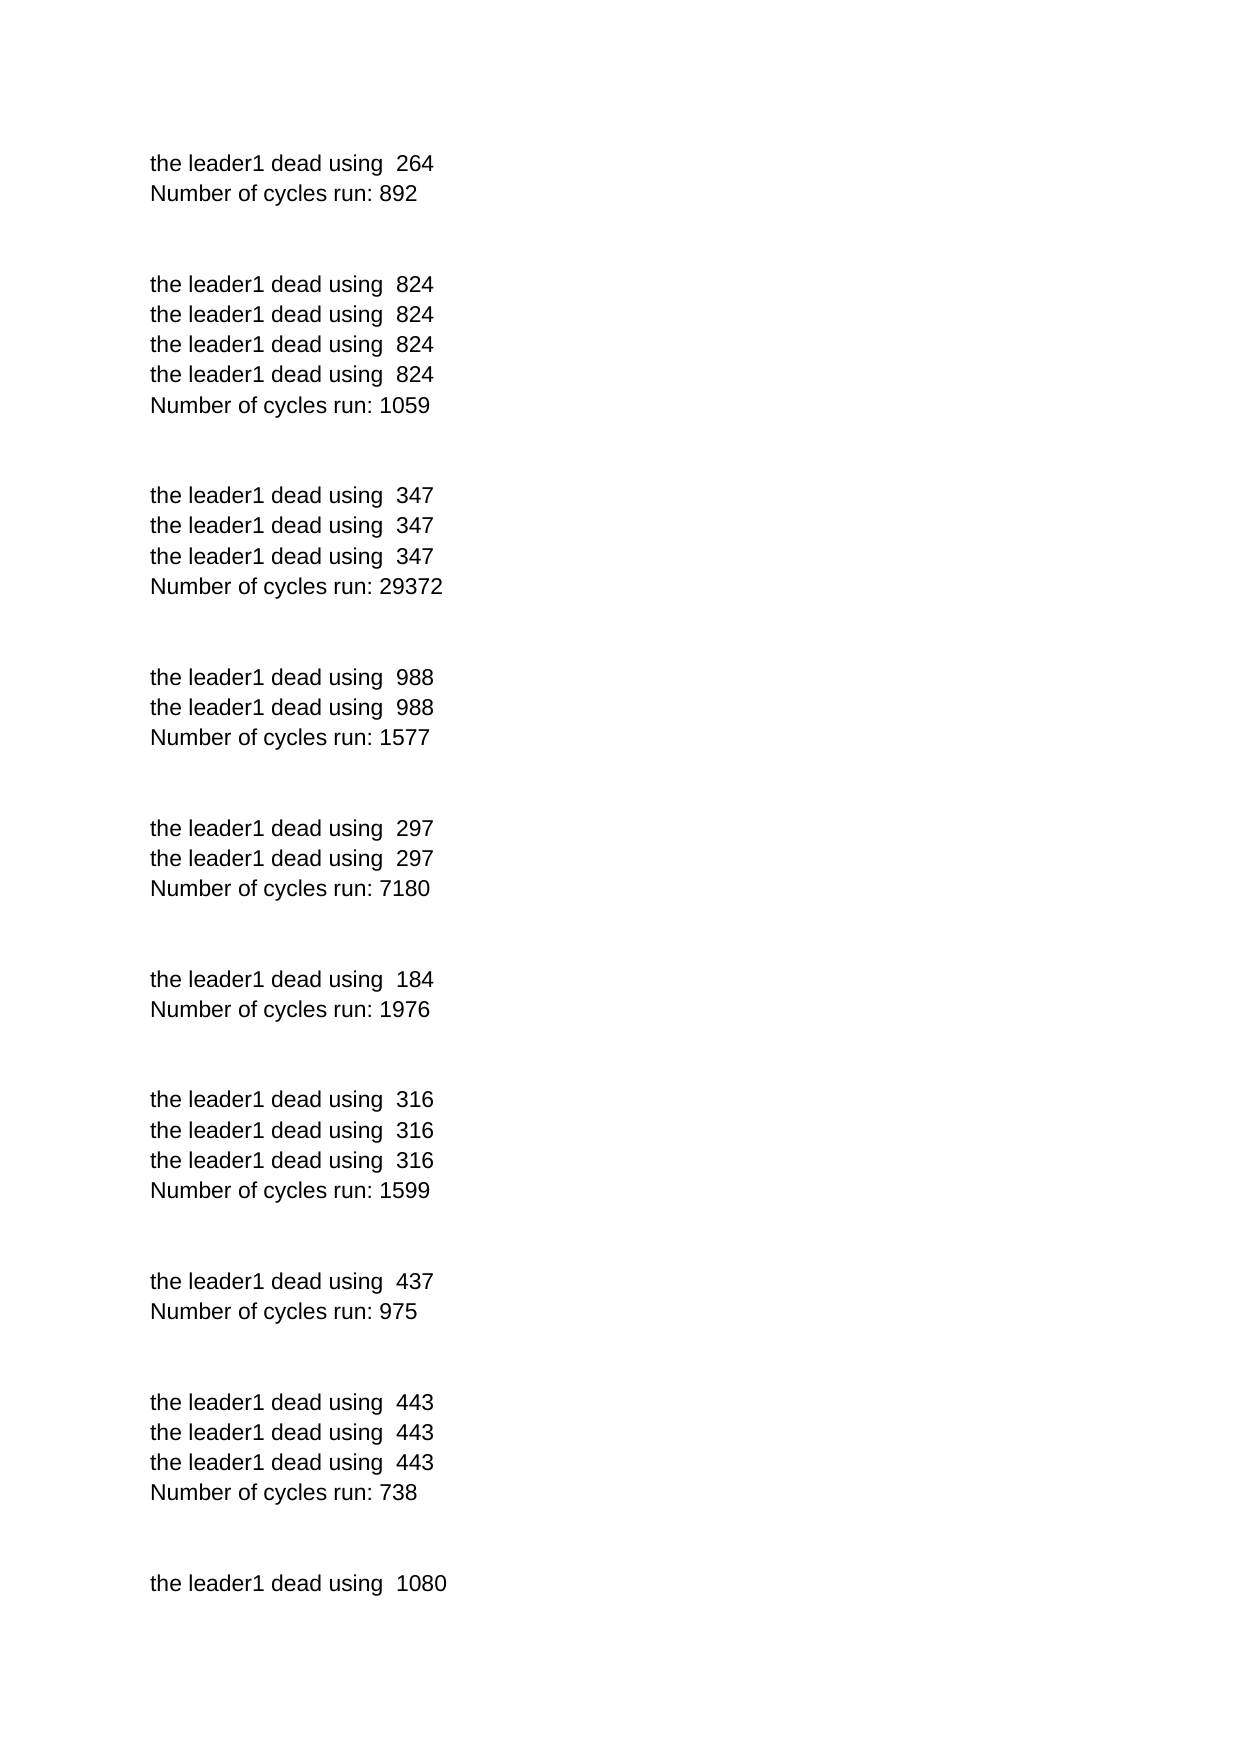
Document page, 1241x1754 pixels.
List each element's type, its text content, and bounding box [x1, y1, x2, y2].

text Number of cycles run: 975 [150, 1298, 1090, 1324]
text the leader1 dead using 1080 [150, 1570, 1090, 1596]
text the leader1 dead using 824 [150, 271, 1090, 297]
text Number of cycles run: 1599 [150, 1177, 1090, 1203]
text the leader1 dead using 824 [150, 361, 1090, 388]
text the leader1 dead using 347 [150, 482, 1090, 509]
text the leader1 dead using 347 [150, 512, 1090, 539]
text Number of cycles run: 1059 [150, 392, 1090, 418]
text the leader1 dead using 316 [150, 1117, 1090, 1143]
text Number of cycles run: 7180 [150, 875, 1090, 901]
text Number of cycles run: 1577 [150, 724, 1090, 750]
text the leader1 dead using 988 [150, 694, 1090, 720]
text Number of cycles run: 1976 [150, 996, 1090, 1022]
text the leader1 dead using 443 [150, 1449, 1090, 1475]
text Number of cycles run: 29372 [150, 573, 1090, 599]
text the leader1 dead using 824 [150, 331, 1090, 358]
text the leader1 dead using 297 [150, 845, 1090, 871]
text the leader1 dead using 316 [150, 1147, 1090, 1173]
text Number of cycles run: 892 [150, 180, 1090, 207]
text the leader1 dead using 316 [150, 1086, 1090, 1113]
text the leader1 dead using 443 [150, 1388, 1090, 1415]
text the leader1 dead using 184 [150, 966, 1090, 992]
text the leader1 dead using 443 [150, 1419, 1090, 1445]
text the leader1 dead using 264 [150, 150, 1090, 176]
text the leader1 dead using 824 [150, 301, 1090, 327]
text the leader1 dead using 347 [150, 543, 1090, 569]
text the leader1 dead using 297 [150, 814, 1090, 841]
text the leader1 dead using 988 [150, 663, 1090, 690]
text Number of cycles run: 738 [150, 1479, 1090, 1506]
text the leader1 dead using 437 [150, 1268, 1090, 1294]
